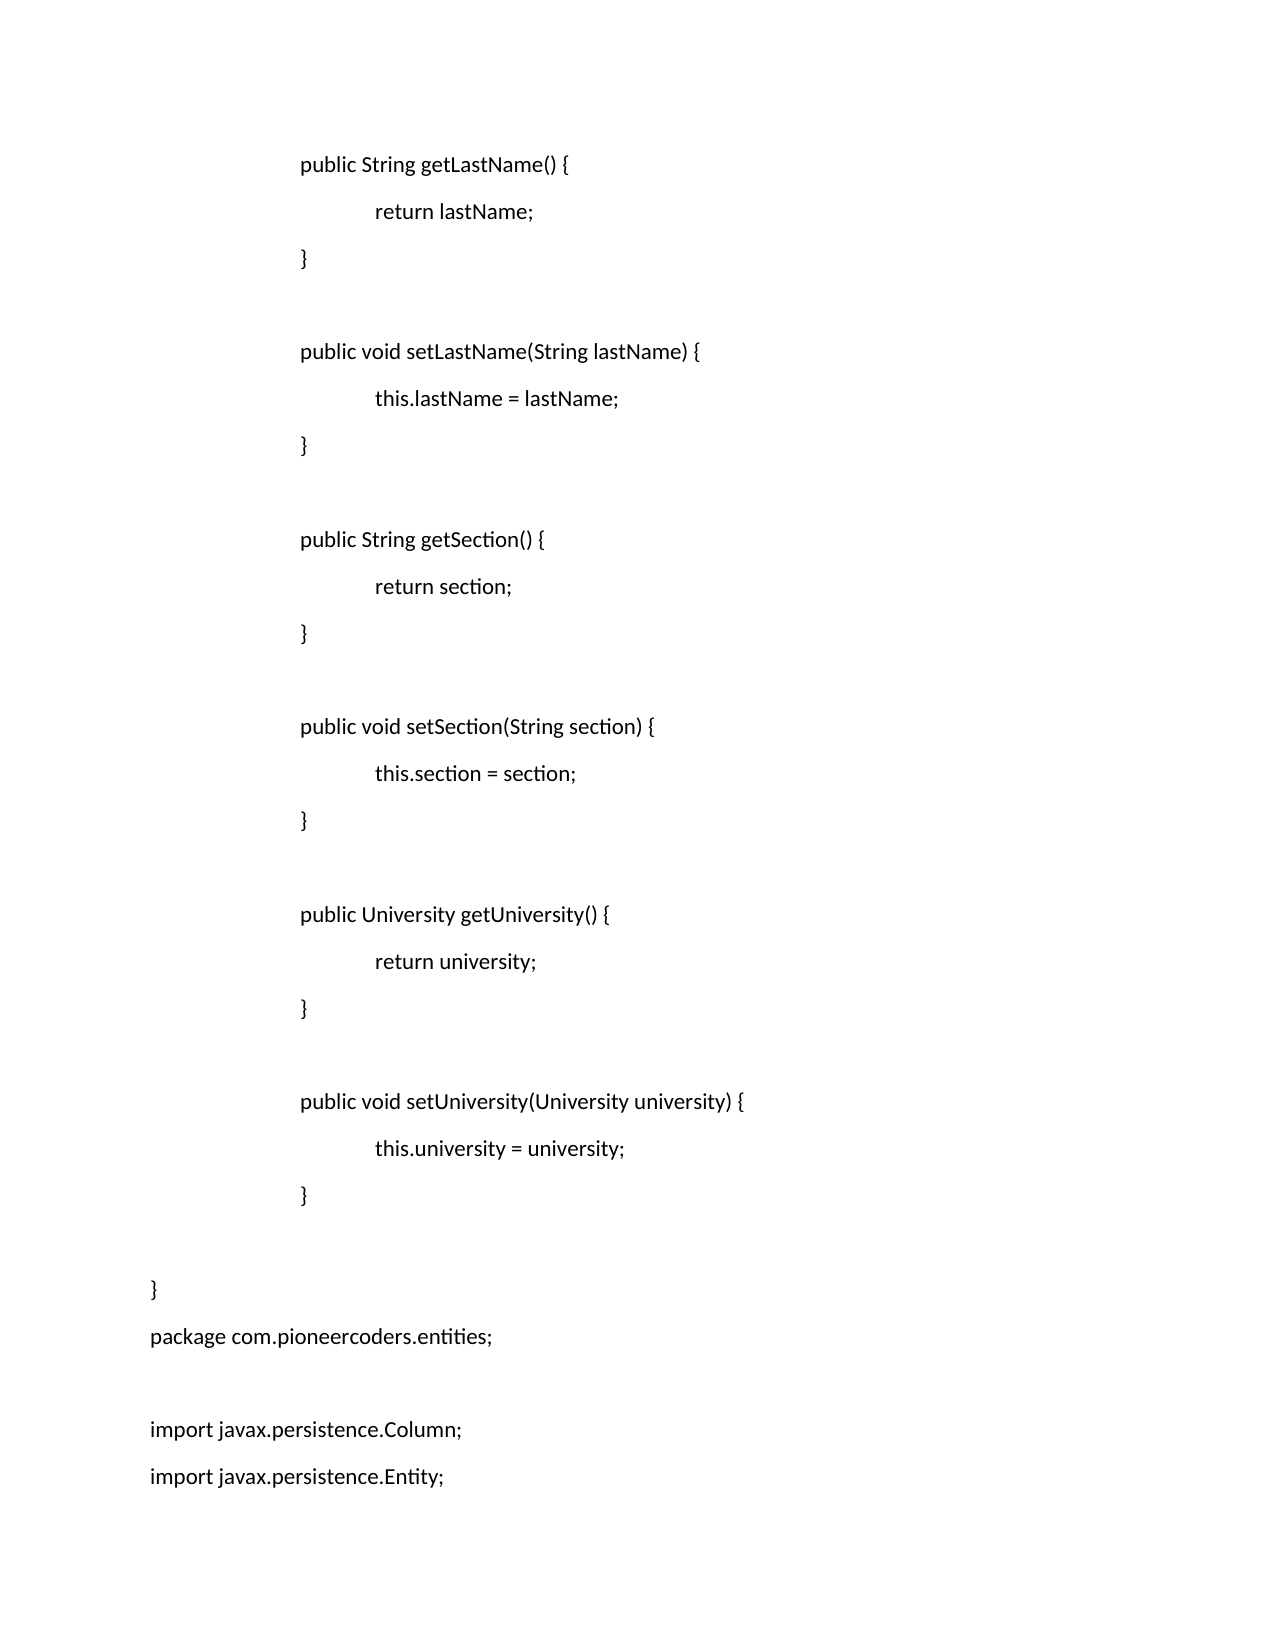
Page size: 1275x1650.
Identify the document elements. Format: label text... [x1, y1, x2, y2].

text return university; [150, 947, 1125, 975]
text import javax.persistence.Column; [150, 1416, 1125, 1444]
text return lastName; [150, 197, 1125, 225]
text public University getUniversity() { [150, 900, 1125, 928]
text } [150, 806, 1125, 834]
text } [150, 1275, 1125, 1303]
text public String getSection() { [150, 525, 1125, 553]
text public void setUniversity(University university) { [150, 1087, 1125, 1116]
text public String getLastName() { [150, 150, 1125, 178]
text } [150, 619, 1125, 647]
text } [150, 431, 1125, 459]
text } [150, 994, 1125, 1022]
text } [150, 1181, 1125, 1209]
text public void setSection(String section) { [150, 712, 1125, 741]
text import javax.persistence.Entity; [150, 1462, 1125, 1491]
text this.section = section; [150, 759, 1125, 787]
text this.lastName = lastName; [150, 384, 1125, 412]
text public void setLastName(String lastName) { [150, 337, 1125, 366]
text package com.pioneercoders.entities; [150, 1322, 1125, 1350]
text return section; [150, 572, 1125, 600]
text this.university = university; [150, 1134, 1125, 1162]
text } [150, 244, 1125, 272]
